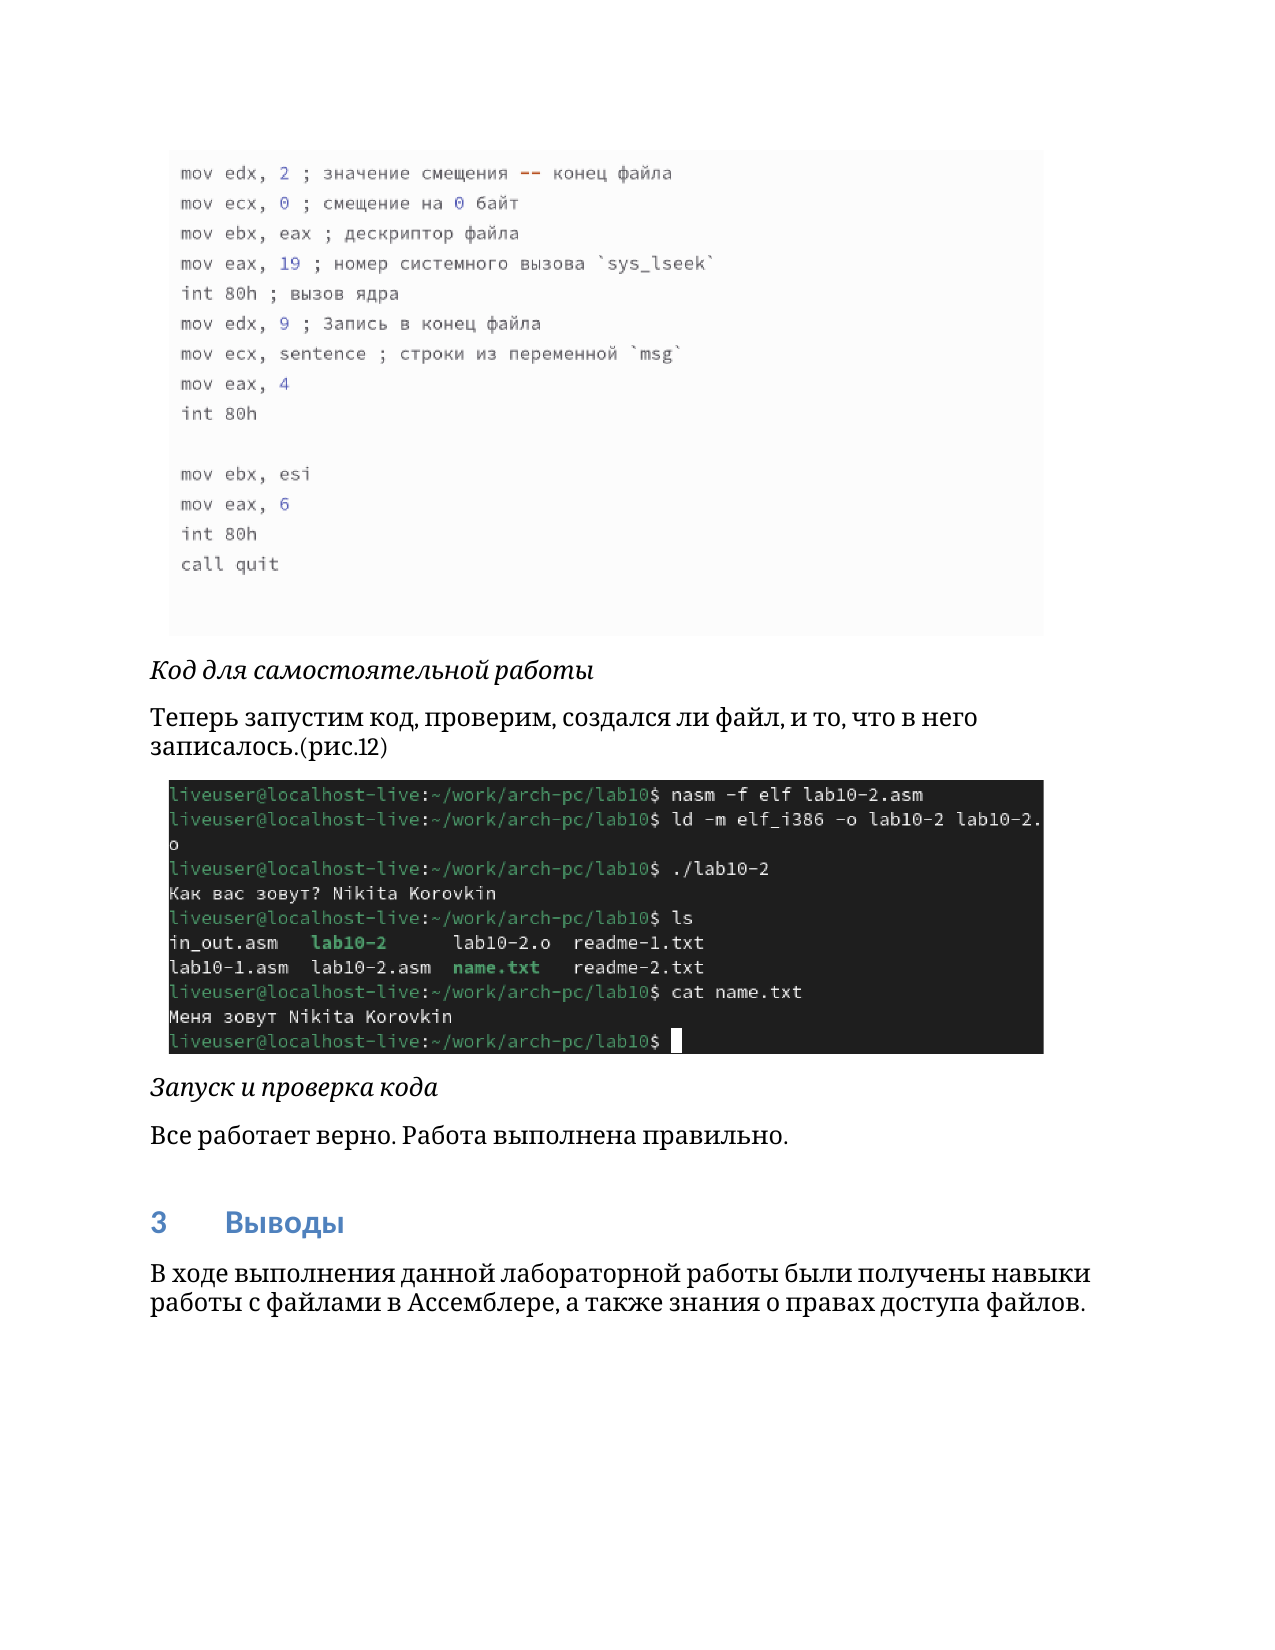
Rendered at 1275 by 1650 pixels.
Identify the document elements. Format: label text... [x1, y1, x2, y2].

text Все работает верно. Работа выполнена правильно. [150, 1122, 1125, 1151]
text Запуск и проверка кода [150, 1074, 1125, 1103]
text В ходе выполнения данной лабораторной работы были получены навыки работы с файлами в Ассемблере, а также знания о правах доступа файлов. [150, 1260, 1125, 1318]
text Код для самостоятельной работы [150, 657, 1125, 686]
picture [168, 780, 1044, 1054]
text Теперь запустим код, проверим, создался ли файл, и то, что в него записалось.(рис.12) [150, 704, 1125, 762]
picture [168, 150, 1044, 636]
subtitle 3 Выводы [150, 1201, 1125, 1241]
